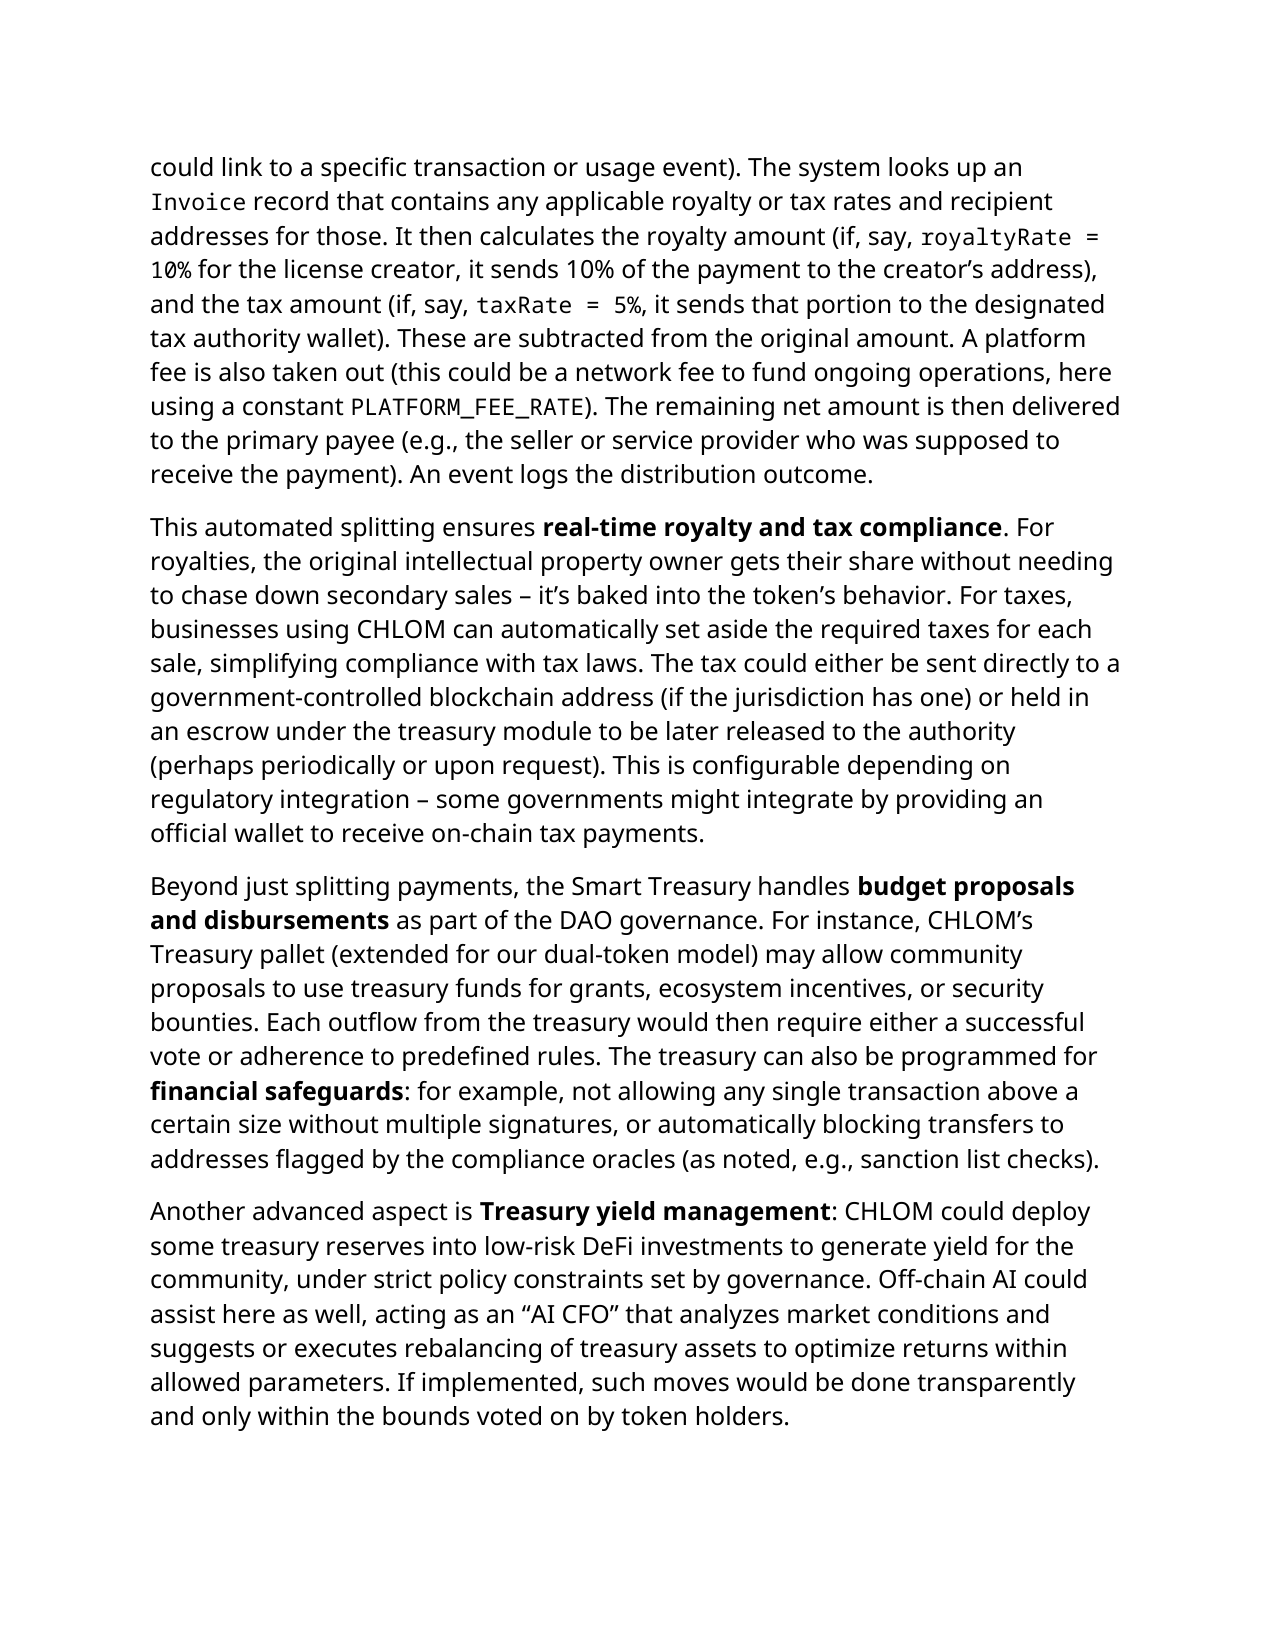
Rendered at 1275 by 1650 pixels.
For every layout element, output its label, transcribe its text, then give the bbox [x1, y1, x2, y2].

text This automated splitting ensures real-time royalty and tax compliance. For royalties, the original intellectual property owner gets their share without needing to chase down secondary sales – it’s baked into the token’s behavior. For taxes, businesses using CHLOM can automatically set aside the required taxes for each sale, simplifying compliance with tax laws. The tax could either be sent directly to a government-controlled blockchain address (if the jurisdiction has one) or held in an escrow under the treasury module to be later released to the authority (perhaps periodically or upon request). This is configurable depending on regulatory integration – some governments might integrate by providing an official wallet to receive on-chain tax payments. [150, 509, 1125, 850]
text Another advanced aspect is Treasury yield management: CHLOM could deploy some treasury reserves into low-risk DeFi investments to generate yield for the community, under strict policy constraints set by governance. Off-chain AI could assist here as well, acting as an “AI CFO” that analyzes market conditions and suggests or executes rebalancing of treasury assets to optimize returns within allowed parameters. If implemented, such moves would be done transparently and only within the bounds voted on by token holders. [150, 1194, 1125, 1432]
text Beyond just splitting payments, the Smart Treasury handles budget proposals and disbursements as part of the DAO governance. For instance, CHLOM’s Treasury pallet (extended for our dual-token model) may allow community proposals to use treasury funds for grants, ecosystem incentives, or security bounties. Each outflow from the treasury would then require either a successful vote or adherence to predefined rules. The treasury can also be programmed for financial safeguards: for example, not allowing any single transaction above a certain size without multiple signatures, or automatically blocking transfers to addresses flagged by the compliance oracles (as noted, e.g., sanction list checks). [150, 869, 1125, 1175]
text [150, 150, 1125, 491]
